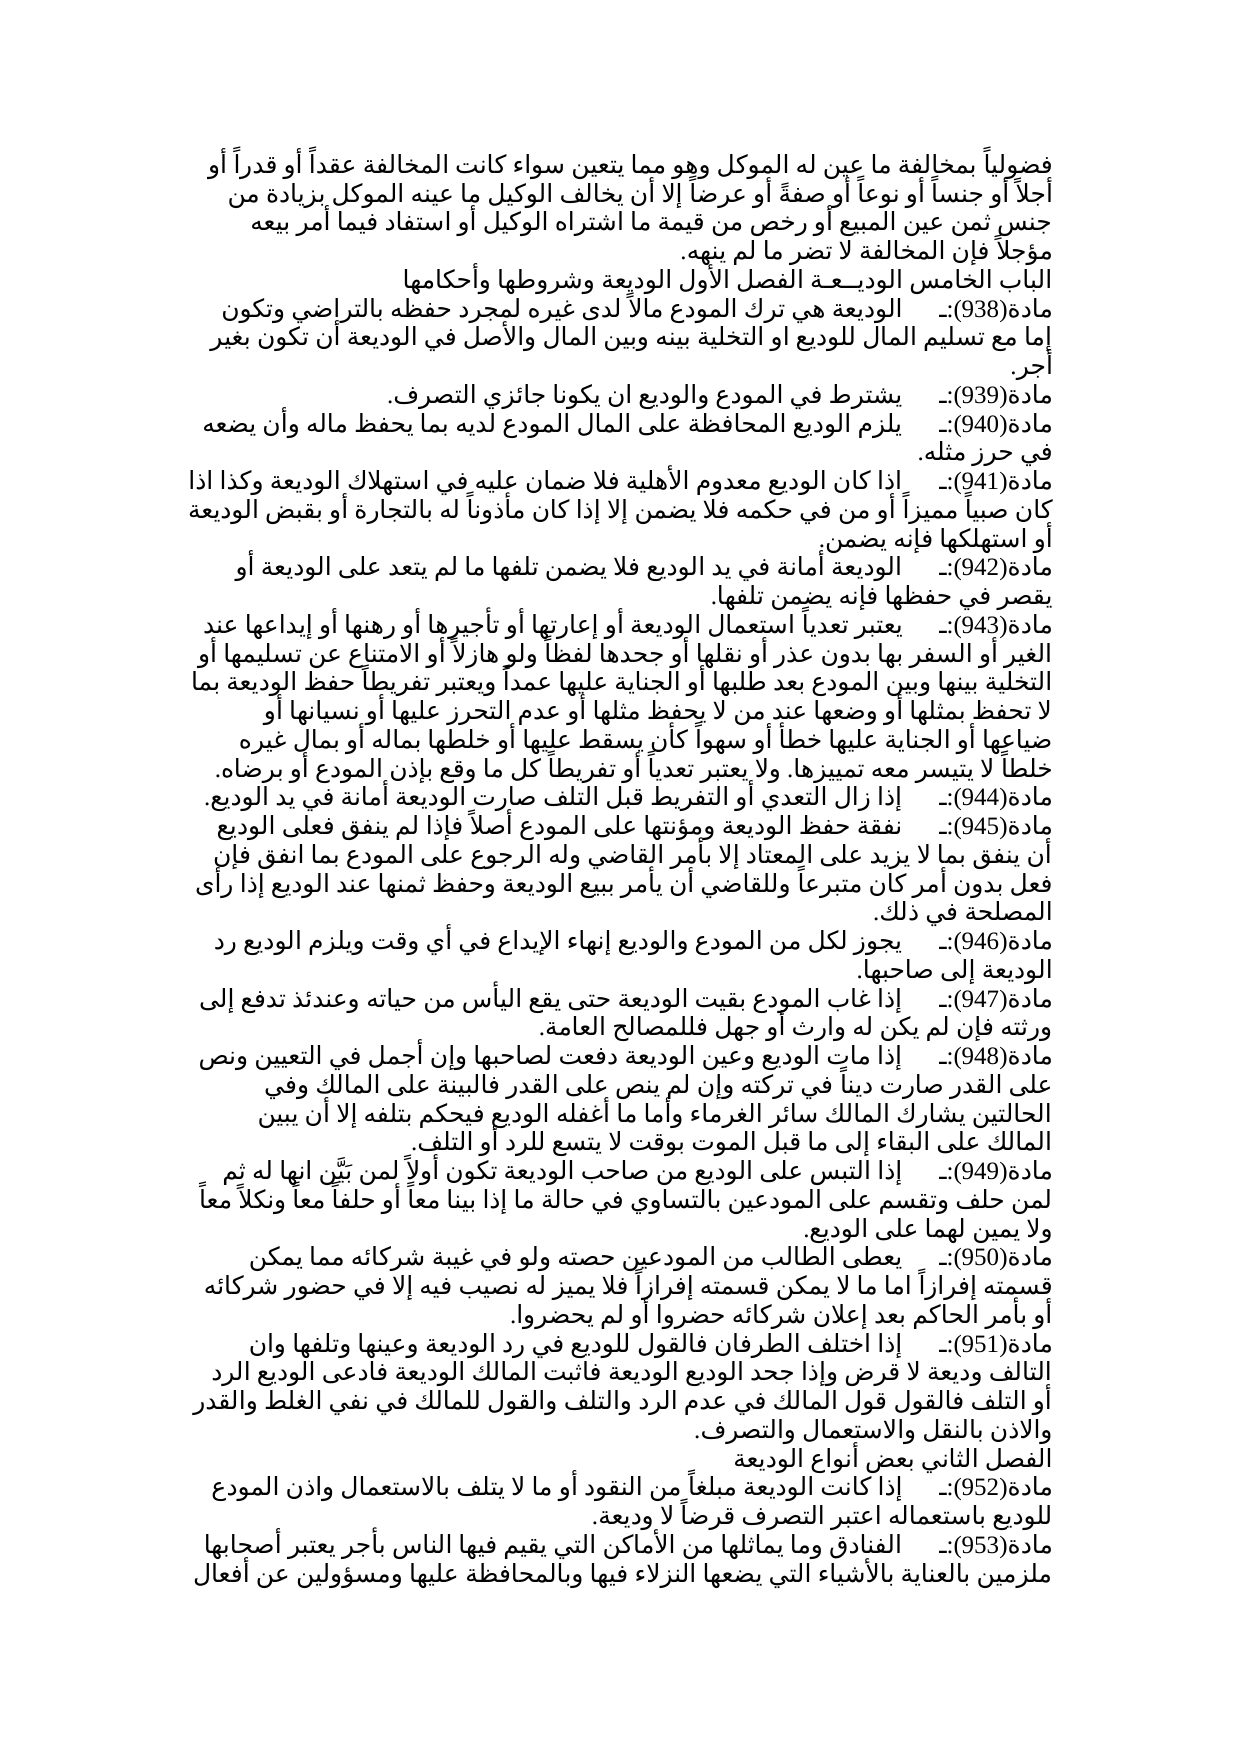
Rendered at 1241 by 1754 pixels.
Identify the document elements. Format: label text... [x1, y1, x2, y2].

text مادة(939):ـ يشترط في المودع والوديع ان يكونا جائزي التصرف. [187, 380, 1053, 409]
text مادة(948):ـ إذا مات الوديع وعين الوديعة دفعت لصاحبها وإن أجمل في التعيين ونص على القدر صارت ديناً في تركته وإن لم ينص على القدر فالبينة على المالك وفي الحالتين يشارك المالك سائر الغرماء وأما ما أغفله الوديع فيحكم بتلفه إلا أن يبين المالك على البقاء إلى ما قبل الموت بوقت لا يتسع للرد أو التلف. [187, 1041, 1053, 1156]
text مادة(941):ـ اذا كان الوديع معدوم الأهلية فلا ضمان عليه في استهلاك الوديعة وكذا اذا كان صبياً مميزاً أو من في حكمه فلا يضمن إلا إذا كان مأذوناً له بالتجارة أو بقبض الوديعة أو استهلكها فإنه يضمن. [187, 466, 1053, 552]
text مادة(946):ـ يجوز لكل من المودع والوديع إنهاء الإيداع في أي وقت ويلزم الوديع رد الوديعة إلى صاحبها. [187, 926, 1053, 984]
text مادة(947):ـ إذا غاب المودع بقيت الوديعة حتى يقع اليأس من حياته وعندئذ تدفع إلى ورثته فإن لم يكن له وارث أو جهل فللمصالح العامة. [187, 984, 1053, 1041]
text مادة(940):ـ يلزم الوديع المحافظة على المال المودع لديه بما يحفظ ماله وأن يضعه في حرز مثله. [187, 409, 1053, 466]
text مادة(938):ـ الوديعة هي ترك المودع مالاً لدى غيره لمجرد حفظه بالتراضي وتكون إما مع تسليم المال للوديع او التخلية بينه وبين المال والأصل في الوديعة أن تكون بغير أجر. [187, 294, 1053, 380]
text مادة(943):ـ يعتبر تعدياً استعمال الوديعة أو إعارتها أو تأجيرها أو رهنها أو إيداعها عند الغير أو السفر بها بدون عذر أو نقلها أو جحدها لفظاً ولو هازلاً أو الامتناع عن تسليمها أو التخلية بينها وبين المودع بعد طلبها أو الجناية عليها عمداً ويعتبر تفريطاً حفظ الوديعة بما لا تحفظ بمثلها أو وضعها عند من لا يحفظ مثلها أو عدم التحرز عليها أو نسيانها أو ضياعها أو الجناية عليها خطأ أو سهواً كأن يسقط عليها أو خلطها بماله أو بمال غيره خلطاً لا يتيسر معه تمييزها. ولا يعتبر تعدياً أو تفريطاً كل ما وقع بإذن المودع أو برضاه. [187, 610, 1053, 782]
text مادة(951):ـ إذا اختلف الطرفان فالقول للوديع في رد الوديعة وعينها وتلفها وان التالف وديعة لا قرض وإذا جحد الوديع الوديعة فاثبت المالك الوديعة فادعى الوديع الرد أو التلف فالقول قول المالك في عدم الرد والتلف والقول للمالك في نفي الغلط والقدر والاذن بالنقل والاستعمال والتصرف. [187, 1329, 1053, 1444]
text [187, 1530, 1053, 1587]
text مادة(942):ـ الوديعة أمانة في يد الوديع فلا يضمن تلفها ما لم يتعد على الوديعة أو يقصر في حفظها فإنه يضمن تلفها. [187, 552, 1053, 610]
text مادة(950):ـ يعطى الطالب من المودعين حصته ولو في غيبة شركائه مما يمكن قسمته إفرازاً اما ما لا يمكن قسمته إفرازاً فلا يميز له نصيب فيه إلا في حضور شركائه أو بأمر الحاكم بعد إعلان شركائه حضروا أو لم يحضروا. [187, 1242, 1053, 1329]
text مادة(945):ـ نفقة حفظ الوديعة ومؤنتها على المودع أصلاً فإذا لم ينفق فعلى الوديع أن ينفق بما لا يزيد على المعتاد إلا بأمر القاضي وله الرجوع على المودع بما انفق فإن فعل بدون أمر كان متبرعاً وللقاضي أن يأمر ببيع الوديعة وحفظ ثمنها عند الوديع إذا رأى المصلحة في ذلك. [187, 811, 1053, 926]
text الباب الخامس الوديــعـة الفصل الأول الوديعة وشروطها وأحكامها [187, 265, 1053, 294]
text مادة(952):ـ إذا كانت الوديعة مبلغاً من النقود أو ما لا يتلف بالاستعمال واذن المودع للوديع باستعماله اعتبر التصرف قرضاً لا وديعة. [187, 1472, 1053, 1530]
text مادة(944):ـ إذا زال التعدي أو التفريط قبل التلف صارت الوديعة أمانة في يد الوديع. [187, 782, 1053, 811]
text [187, 150, 1053, 265]
text الفصل الثاني بعض أنواع الوديعة [187, 1444, 1053, 1472]
text مادة(949):ـ إذا التبس على الوديع من صاحب الوديعة تكون أولاً لمن بَيَّن انها له ثم لمن حلف وتقسم على المودعين بالتساوي في حالة ما إذا بينا معاً أو حلفاً معاً ونكلاً معاً ولا يمين لهما على الوديع. [187, 1156, 1053, 1242]
